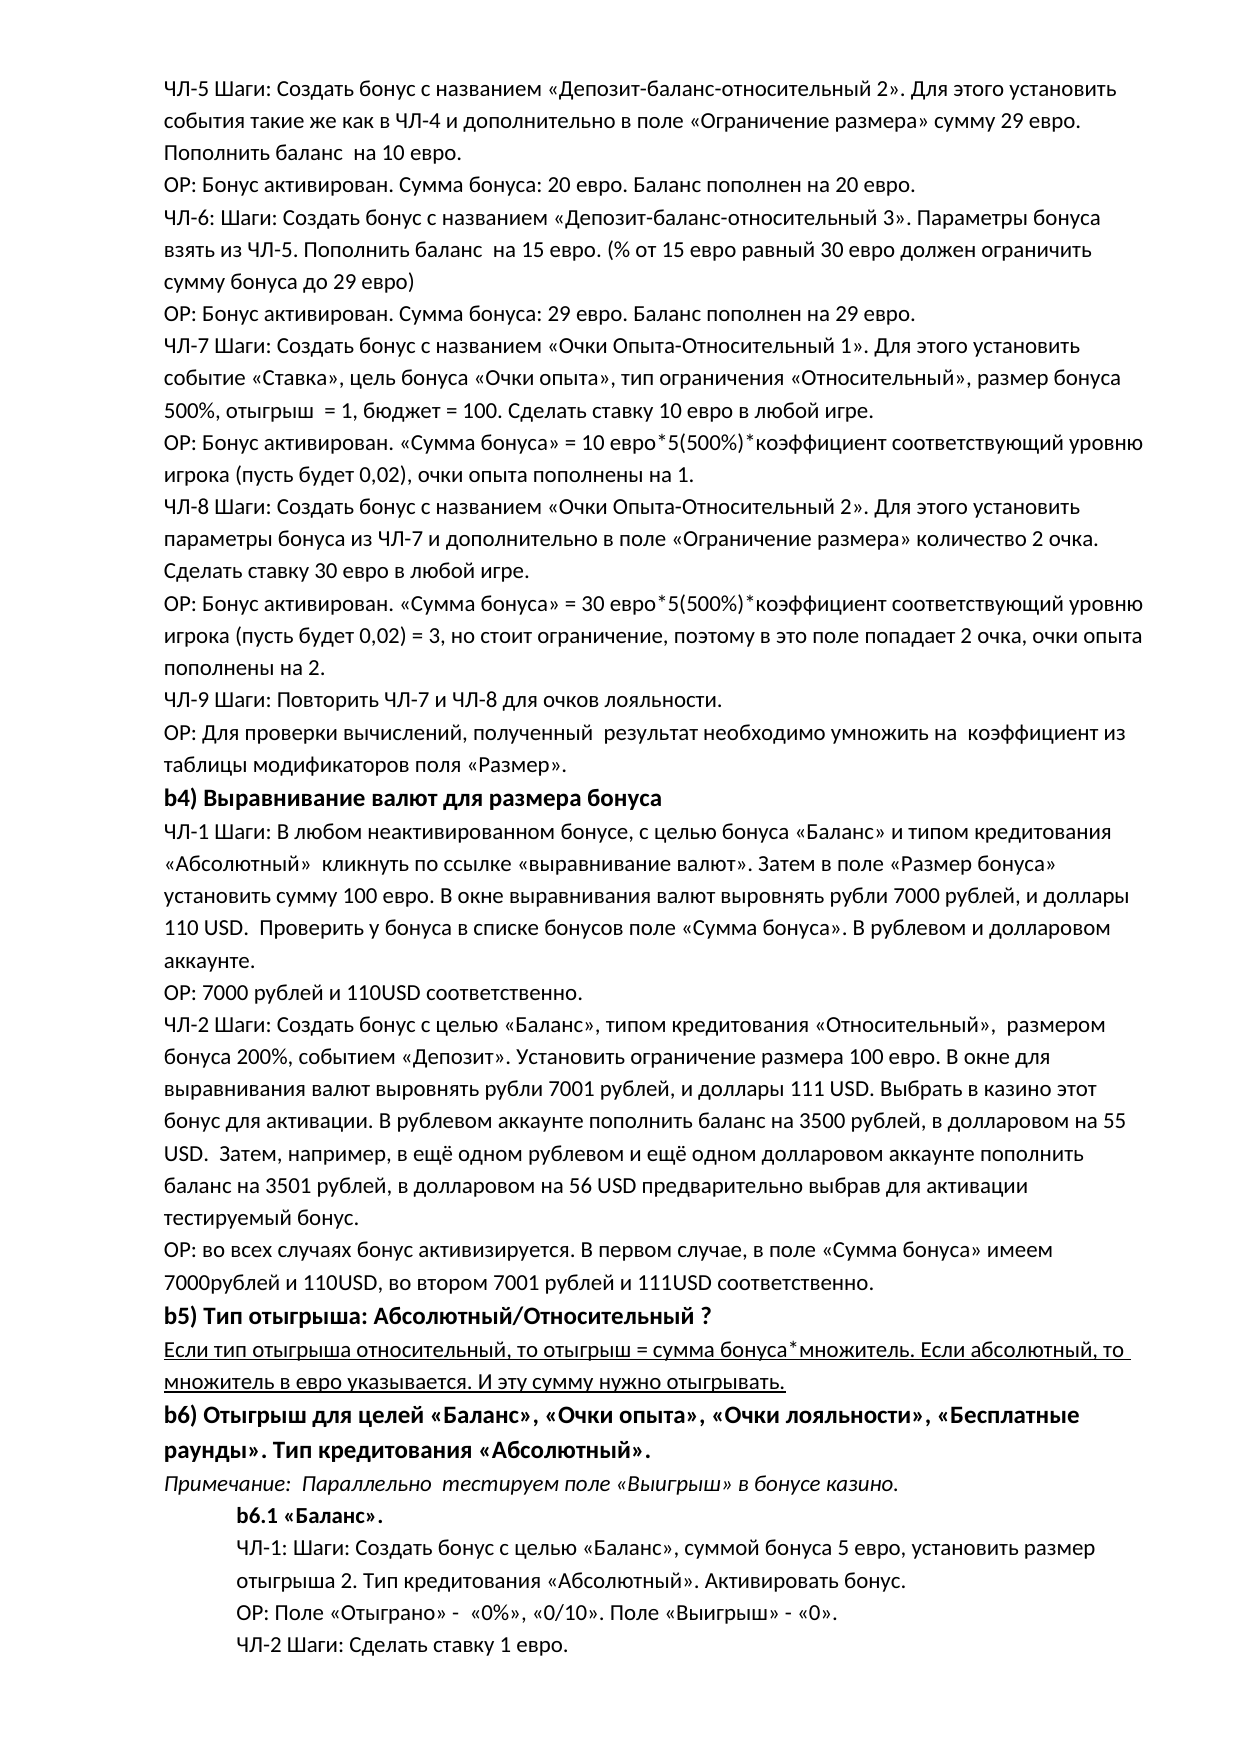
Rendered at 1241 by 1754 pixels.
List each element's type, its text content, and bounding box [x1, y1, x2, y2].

list Примечание: Параллельно тестируем поле «Выигрыш» в бонусе казино. [164, 1469, 1152, 1497]
list ОР: Бонус активирован. Сумма бонуса: 20 евро. Баланс пополнен на 20 евро. [164, 170, 1152, 198]
list ЧЛ-1 Шаги: В любом неактивированном бонусе, с целью бонуса «Баланс» и типом кредитования «Абсолютный» кликнуть по ссылке «выравнивание валют». Затем в поле «Размер бонуса» установить сумму 100 евро. В окне выравнивания валют выровнять рубли 7000 рублей, и доллары 110 USD. Проверить у бонуса в списке бонусов поле «Сумма бонуса». В рублевом и долларовом аккаунте. [164, 817, 1152, 974]
list ЧЛ-8 Шаги: Создать бонус с названием «Очки Опыта-Относительный 2». Для этого установить параметры бонуса из ЧЛ-7 и дополнительно в поле «Ограничение размера» количество 2 очка. Сделать ставку 30 евро в любой игре. [164, 492, 1152, 585]
list ЧЛ-5 Шаги: Создать бонус с названием «Депозит-баланс-относительный 2». Для этого установить события такие же как в ЧЛ-4 и дополнительно в поле «Ограничение размера» сумму 29 евро. Пополнить баланс на 10 евро. [164, 74, 1152, 166]
list ОР: Поле «Отыграно» - «0%», «0/10». Поле «Выигрыш» - «0». [236, 1598, 1152, 1626]
list ЧЛ-2 Шаги: Сделать ставку 1 евро. [236, 1630, 1152, 1658]
list ОР: 7000 рублей и 110USD соответственно. [164, 978, 1152, 1006]
list ЧЛ-1: Шаги: Создать бонус с целью «Баланс», суммой бонуса 5 евро, установить размер отыгрыша 2. Тип кредитования «Абсолютный». Активировать бонус. [236, 1533, 1152, 1594]
list ОР: во всех случаях бонус активизируется. В первом случае, в поле «Сумма бонуса» имеем 7000рублей и 110USD, во втором 7001 рублей и 111USD соответственно. [164, 1235, 1152, 1296]
list b6.1 «Баланс». [236, 1501, 1152, 1529]
list b5) Тип отыгрыша: Абсолютный/Относительный ? [164, 1300, 1152, 1330]
list ЧЛ-9 Шаги: Повторить ЧЛ-7 и ЧЛ-8 для очков лояльности. [164, 685, 1152, 713]
list ОР: Бонус активирован. «Сумма бонуса» = 10 евро*5(500%)*коэффициент соответствующий уровню игрока (пусть будет 0,02), очки опыта пополнены на 1. [164, 428, 1152, 488]
list ЧЛ-2 Шаги: Создать бонус с целью «Баланс», типом кредитования «Относительный», размером бонуса 200%, событием «Депозит». Установить ограничение размера 100 евро. В окне для выравнивания валют выровнять рубли 7001 рублей, и доллары 111 USD. Выбрать в казино этот бонус для активации. В рублевом аккаунте пополнить баланс на 3500 рублей, в долларовом на 55 USD. Затем, например, в ещё одном рублевом и ещё одном долларовом аккаунте пополнить баланс на 3501 рублей, в долларовом на 56 USD предварительно выбрав для активации тестируемый бонус. [164, 1010, 1152, 1231]
list Если тип отыгрыша относительный, то отыгрыш = сумма бонуса*множитель. Если абсолютный, то множитель в евро указывается. И эту сумму нужно отыгрывать. [164, 1335, 1152, 1395]
list ЧЛ-6: Шаги: Создать бонус с названием «Депозит-баланс-относительный 3». Параметры бонуса взять из ЧЛ-5. Пополнить баланс на 15 евро. (% от 15 евро равный 30 евро должен ограничить сумму бонуса до 29 евро) [164, 203, 1152, 295]
list ОР: Для проверки вычислений, полученный результат необходимо умножить на коэффициент из таблицы модификаторов поля «Размер». [164, 718, 1152, 778]
list ОР: Бонус активирован. Сумма бонуса: 29 евро. Баланс пополнен на 29 евро. [164, 299, 1152, 327]
list b6) Отыгрыш для целей «Баланс», «Очки опыта», «Очки лояльности», «Бесплатные раунды». Тип кредитования «Абсолютный». [164, 1399, 1152, 1465]
list ОР: Бонус активирован. «Сумма бонуса» = 30 евро*5(500%)*коэффициент соответствующий уровню игрока (пусть будет 0,02) = 3, но стоит ограничение, поэтому в это поле попадает 2 очка, очки опыта пополнены на 2. [164, 589, 1152, 681]
list ЧЛ-7 Шаги: Создать бонус с названием «Очки Опыта-Относительный 1». Для этого установить событие «Ставка», цель бонуса «Очки опыта», тип ограничения «Относительный», размер бонуса 500%, отыгрыш = 1, бюджет = 100. Сделать ставку 10 евро в любой игре. [164, 331, 1152, 424]
list b4) Выравнивание валют для размера бонуса [164, 782, 1152, 812]
